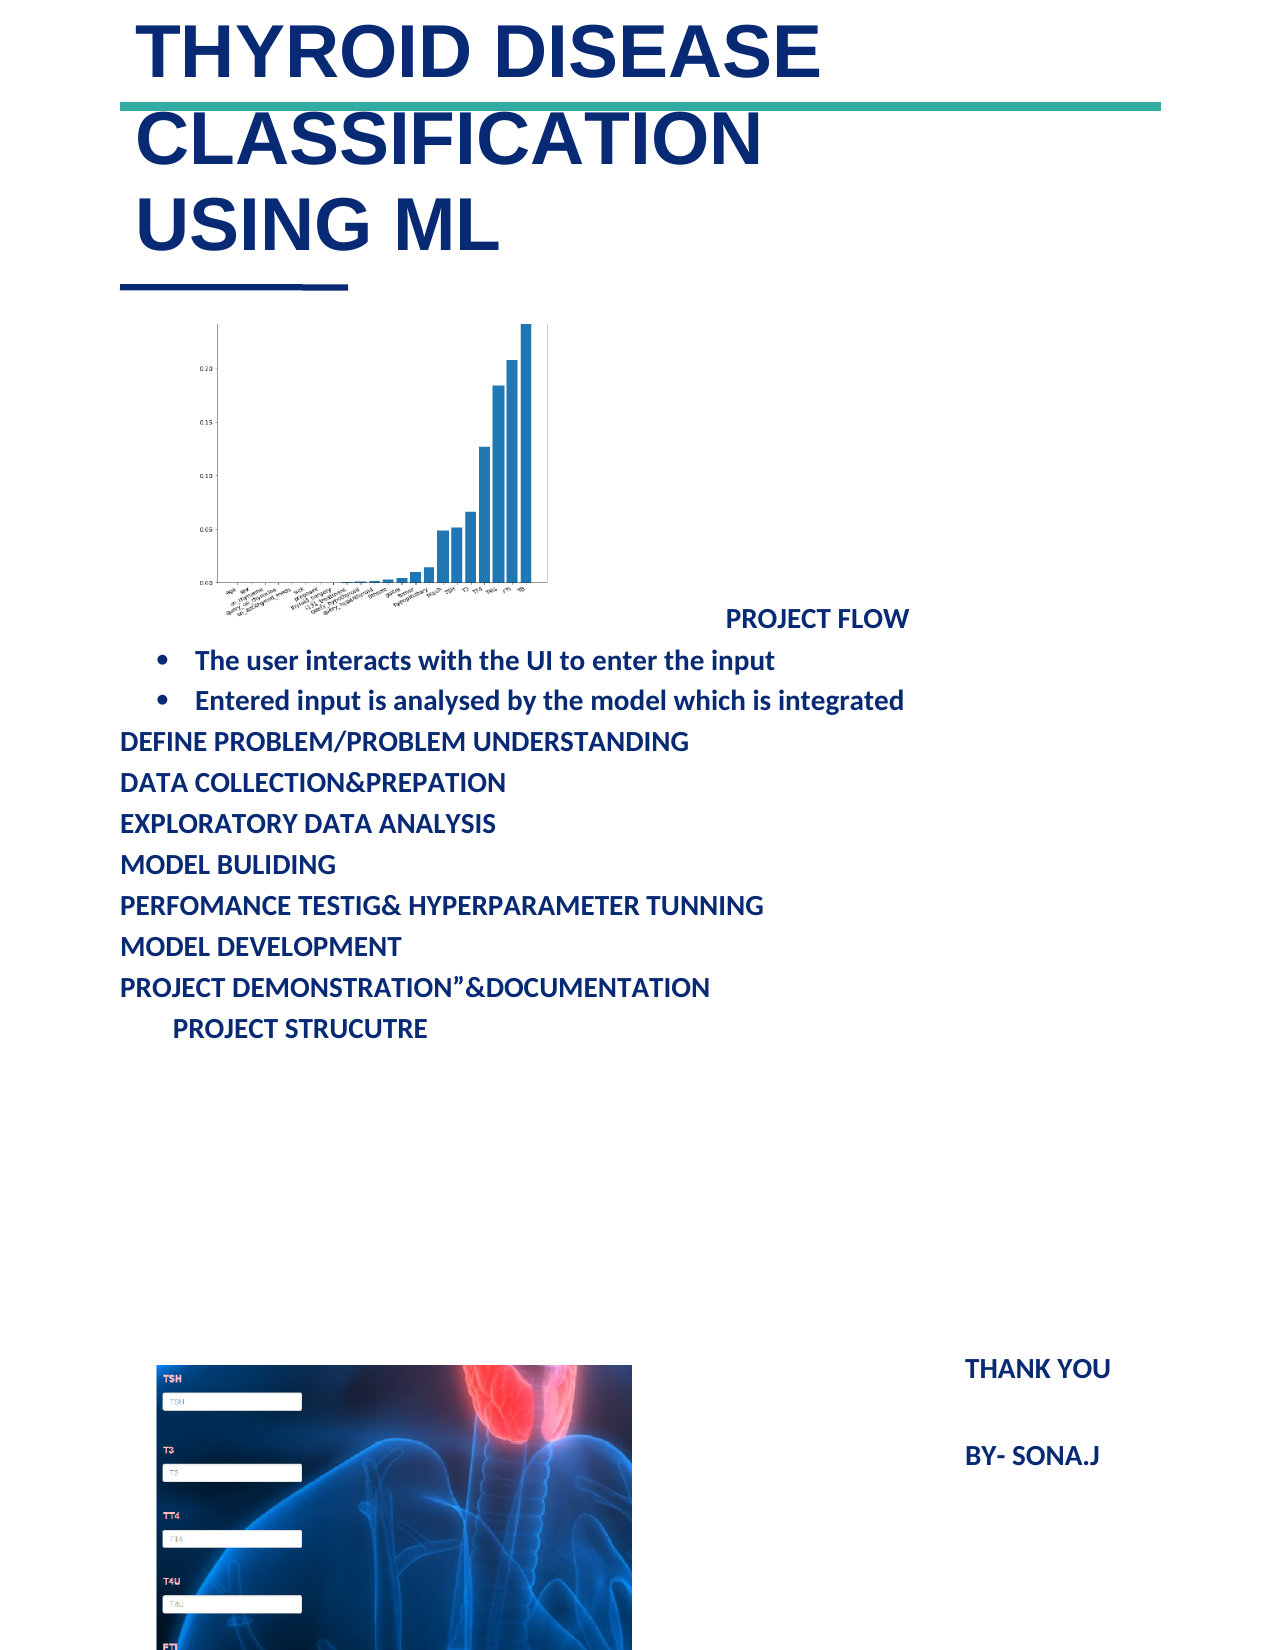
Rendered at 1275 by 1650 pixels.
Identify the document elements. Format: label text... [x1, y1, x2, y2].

picture [120, 324, 726, 629]
table_cell PROJECT FLOW The user interacts with the UI to enter the input Entered input is analysed by the model which is integrated DEFINE PROBLEM/PROBLEM UNDERSTANDING DATA COLLECTION&PREPATION EXPLORATORY DATA ANALYSIS MODEL BULIDING PERFOMANCE TESTIG& HYPERPARAMETER TUNNING MODEL DEVELOPMENT PROJECT DEMONSTRATION”&DOCUMENTATION PROJECT STRUCUTRE [120, 325, 946, 1650]
text BY- SONA.J [946, 1391, 1155, 1473]
table_header [120, 0, 946, 325]
picture [120, 1343, 654, 1650]
text THANK YOU [946, 1303, 1155, 1385]
